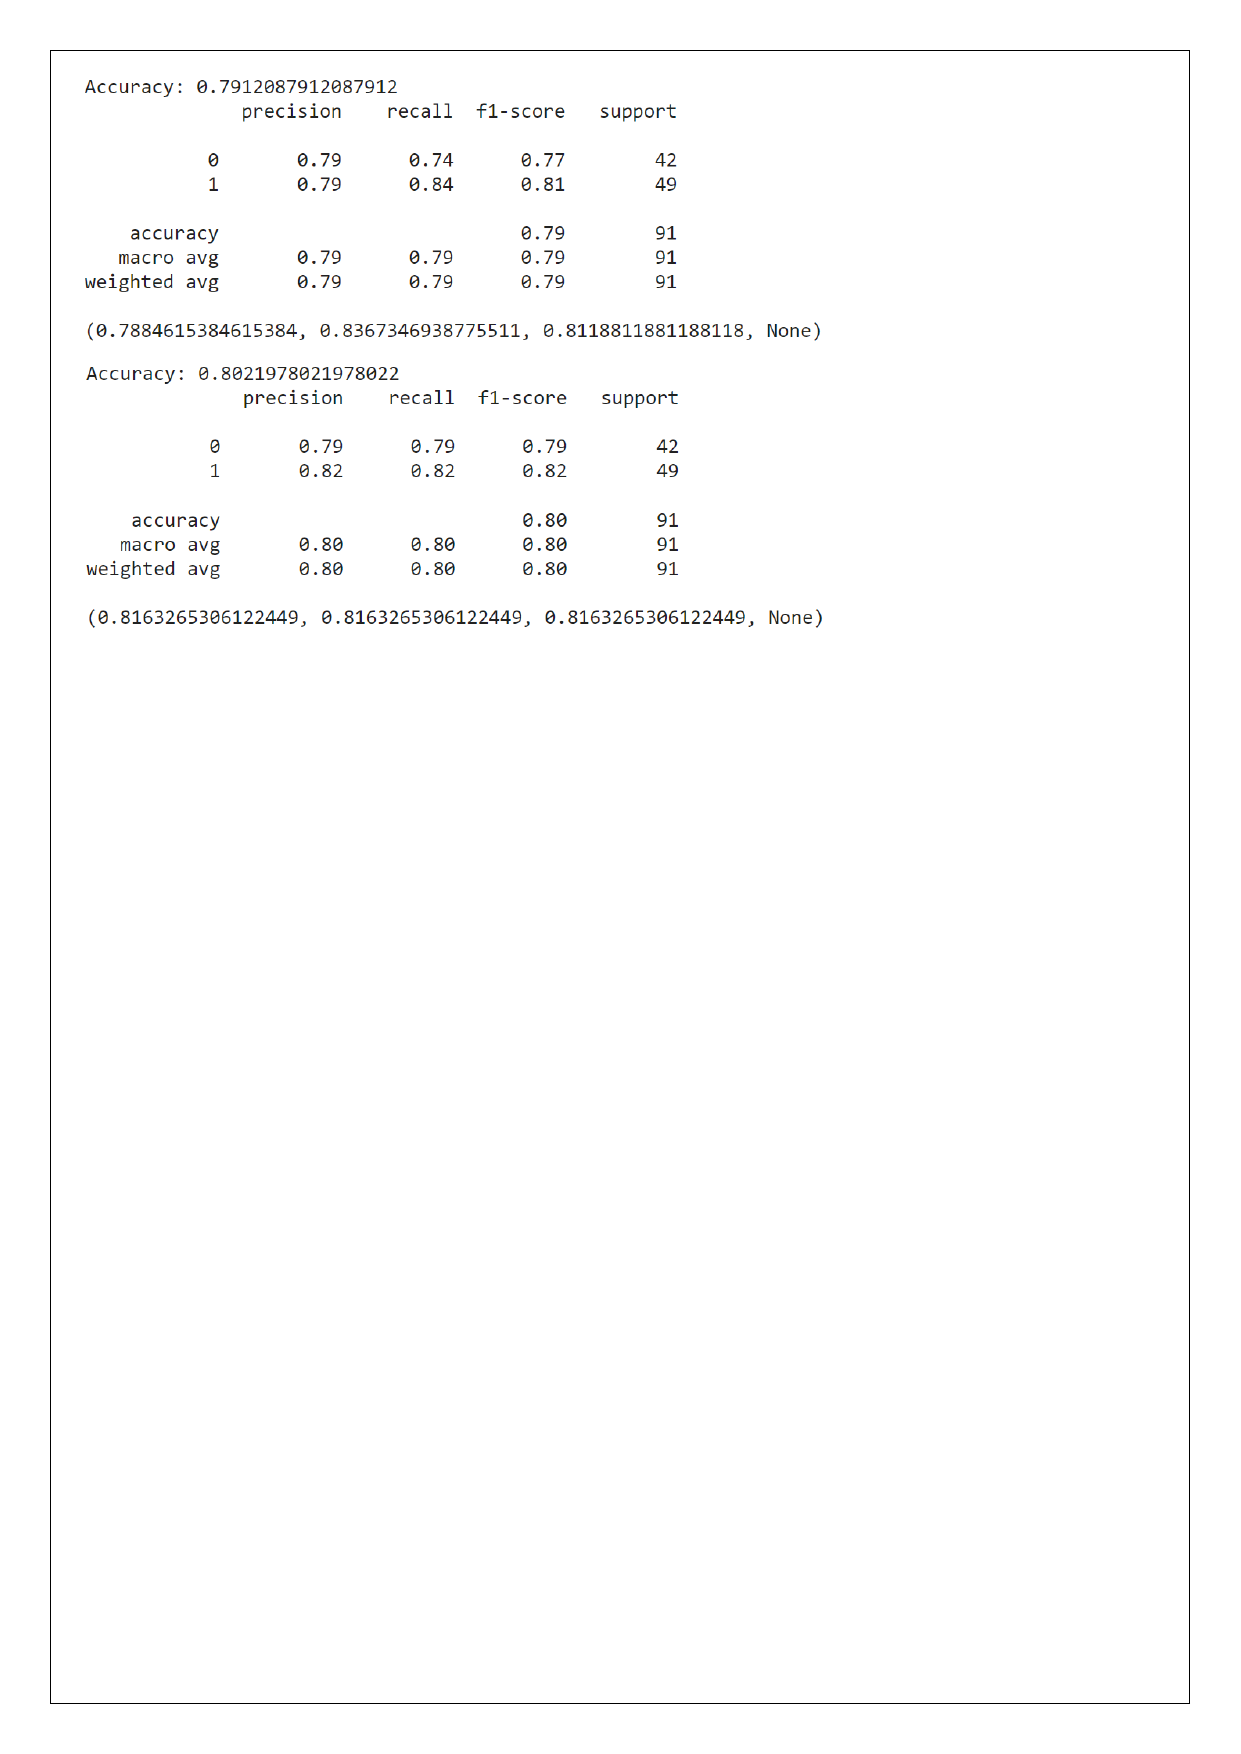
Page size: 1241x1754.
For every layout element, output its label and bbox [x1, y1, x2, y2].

picture [75, 361, 839, 636]
picture [75, 75, 832, 343]
